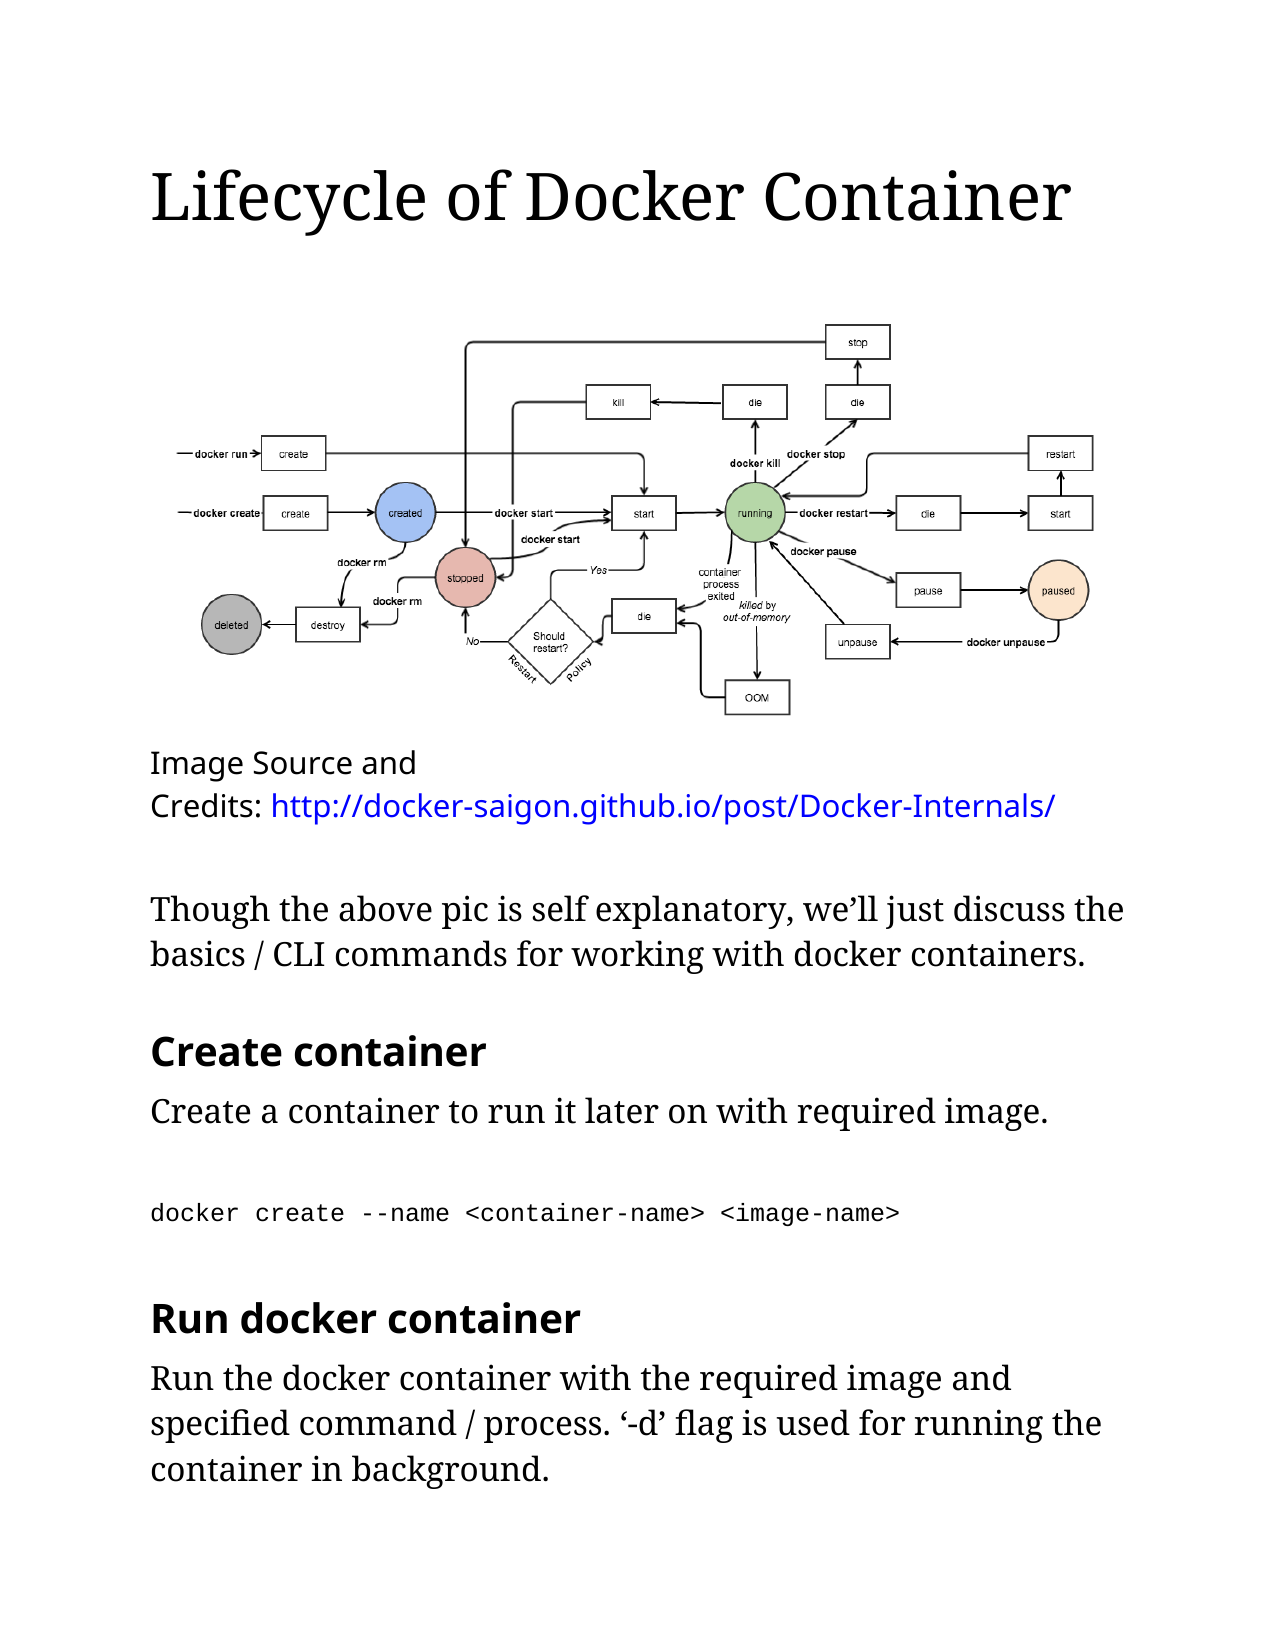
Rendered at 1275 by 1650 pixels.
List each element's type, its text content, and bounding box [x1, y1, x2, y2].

text Though the above pic is self explanatory, we’ll just discuss the basics / CLI commands for working with docker containers. [150, 886, 1125, 976]
picture [150, 239, 1115, 731]
text Create a container to run it later on with required image. [150, 1088, 1125, 1133]
text Create container [150, 1023, 1125, 1078]
text Run the docker container with the required image and specified command / process. ‘-d’ flag is used for running the container in background. [150, 1354, 1125, 1491]
text Image Source and Credits: http://docker-saigon.github.io/post/Docker-Internals/ [150, 741, 1125, 826]
text Run docker container [150, 1290, 1125, 1345]
text docker create --name <container-name> <image-name> [150, 1201, 1125, 1229]
text Lifecycle of Docker Container [150, 150, 1125, 239]
